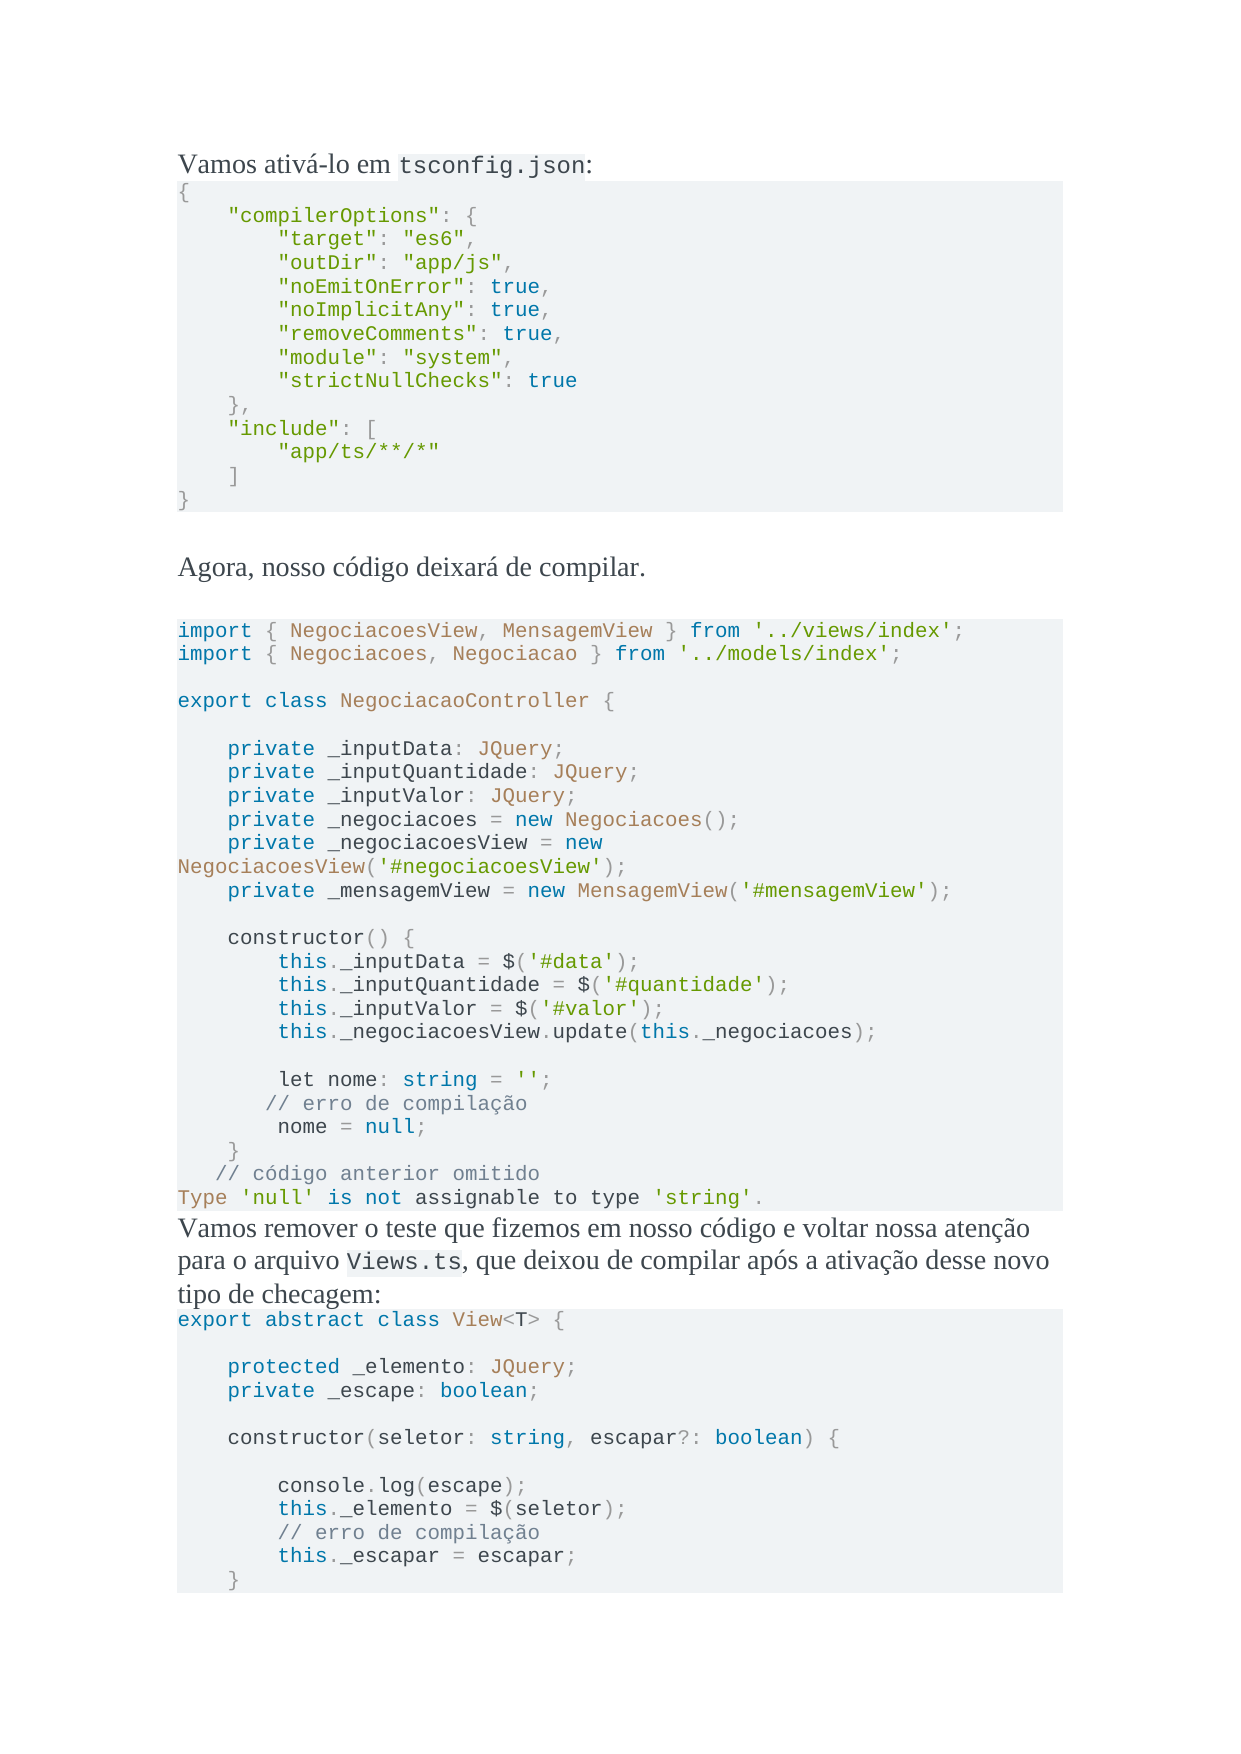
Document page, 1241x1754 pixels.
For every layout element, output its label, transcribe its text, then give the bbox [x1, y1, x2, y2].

text private _mensagemView = new MensagemView('#mensagemView'); [177, 880, 1063, 903]
text private _inputQuantidade: JQuery; [177, 761, 1063, 785]
text export class NegociacaoController { [177, 691, 1063, 714]
text "compilerOptions": { [177, 205, 1063, 228]
text Type 'null' is not assignable to type 'string'. [177, 1187, 1063, 1211]
text let nome: string = ''; [177, 1069, 1063, 1092]
text "noEmitOnError": true, [177, 276, 1063, 299]
text "target": "es6", [177, 228, 1063, 252]
text "noImplicitAny": true, [177, 299, 1063, 323]
text } [177, 1569, 1063, 1593]
text nome = null; [177, 1116, 1063, 1140]
text // erro de compilação [177, 1092, 1063, 1116]
text console.log(escape); [177, 1474, 1063, 1498]
text Vamos remover o teste que fizemos em nosso código e voltar nossa atenção para o arquivo Views.ts, que deixou de compilar após a ativação desse novo tipo de checagem: [177, 1211, 1063, 1309]
text this._escapar = escapar; [177, 1546, 1063, 1569]
text "include": [ [177, 418, 1063, 441]
text // código anterior omitido [177, 1163, 1063, 1187]
text private _inputValor: JQuery; [177, 785, 1063, 809]
text import { NegociacoesView, MensagemView } from '../views/index'; [177, 619, 1063, 643]
text Vamos ativá-lo em tsconfig.json: [177, 148, 1063, 181]
text private _inputData: JQuery; [177, 738, 1063, 761]
text this._negociacoesView.update(this._negociacoes); [177, 1022, 1063, 1045]
text "app/ts/**/*" [177, 441, 1063, 465]
text // erro de compilação [177, 1522, 1063, 1546]
text this._elemento = $(seletor); [177, 1498, 1063, 1522]
text Agora, nosso código deixará de compilar. [177, 550, 1063, 582]
text { [177, 181, 1063, 205]
text protected _elemento: JQuery; [177, 1356, 1063, 1380]
text export abstract class View<T> { [177, 1309, 1063, 1333]
text "strictNullChecks": true [177, 370, 1063, 394]
text }, [177, 394, 1063, 418]
text this._inputData = $('#data'); [177, 951, 1063, 974]
text "removeComments": true, [177, 323, 1063, 347]
text "module": "system", [177, 347, 1063, 370]
text this._inputValor = $('#valor'); [177, 998, 1063, 1022]
text private _escape: boolean; [177, 1380, 1063, 1404]
text this._inputQuantidade = $('#quantidade'); [177, 974, 1063, 998]
text "outDir": "app/js", [177, 252, 1063, 276]
text constructor(seletor: string, escapar?: boolean) { [177, 1427, 1063, 1451]
text } [177, 488, 1063, 512]
text private _negociacoesView = new NegociacoesView('#negociacoesView'); [177, 832, 1063, 880]
text import { Negociacoes, Negociacao } from '../models/index'; [177, 643, 1063, 667]
text } [177, 1140, 1063, 1163]
text ] [177, 465, 1063, 488]
text constructor() { [177, 927, 1063, 951]
text private _negociacoes = new Negociacoes(); [177, 809, 1063, 832]
